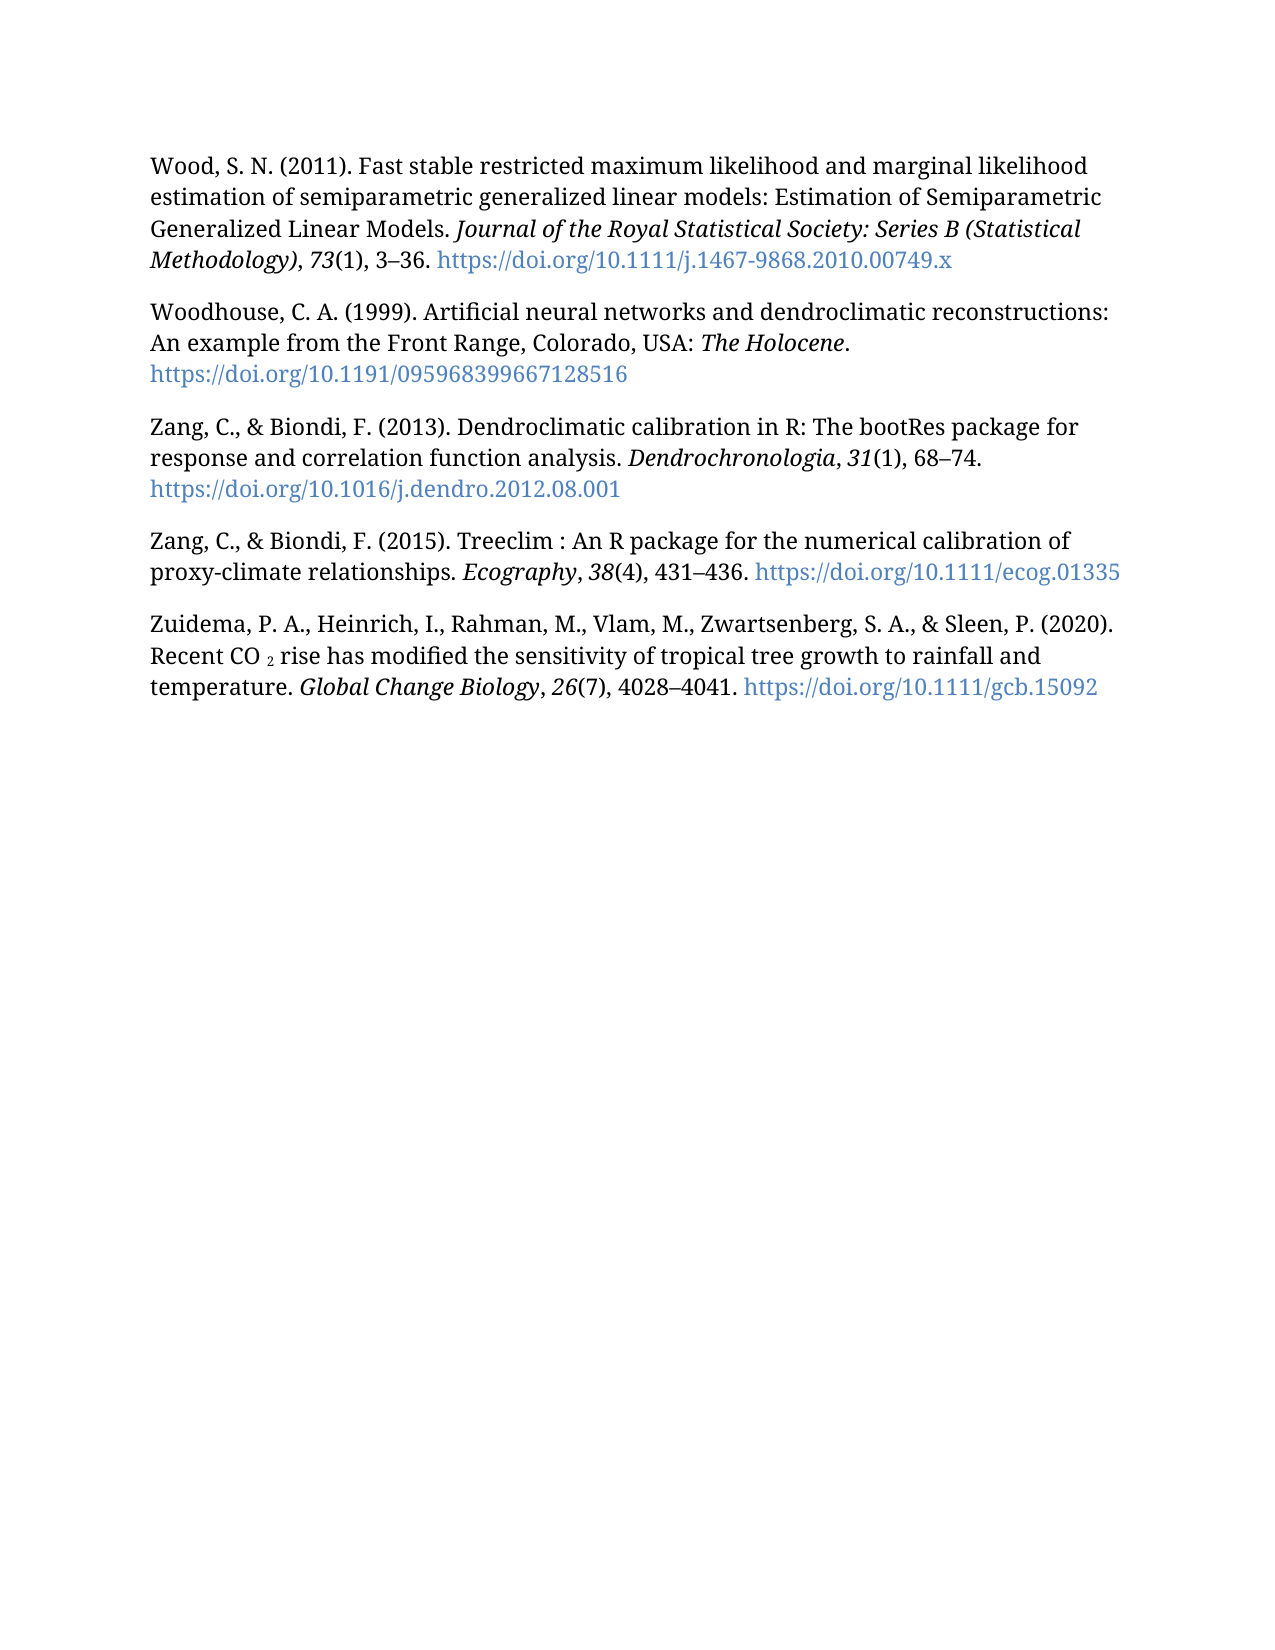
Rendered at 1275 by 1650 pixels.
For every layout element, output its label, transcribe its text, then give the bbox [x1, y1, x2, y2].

text Zuidema, P. A., Heinrich, I., Rahman, M., Vlam, M., Zwartsenberg, S. A., & Sleen, P. (2020). Recent CO 2 rise has modified the sensitivity of tropical tree growth to rainfall and temperature. Global Change Biology, 26(7), 4028–4041. https://doi.org/10.1111/gcb.15092 [150, 608, 1125, 702]
text Woodhouse, C. A. (1999). Artificial neural networks and dendroclimatic reconstructions: An example from the Front Range, Colorado, USA: The Holocene. https://doi.org/10.1191/095968399667128516 [150, 296, 1125, 389]
text Zang, C., & Biondi, F. (2015). Treeclim : An R package for the numerical calibration of proxy-climate relationships. Ecography, 38(4), 431–436. https://doi.org/10.1111/ecog.01335 [150, 525, 1125, 587]
text Zang, C., & Biondi, F. (2013). Dendroclimatic calibration in R: The bootRes package for response and correlation function analysis. Dendrochronologia, 31(1), 68–74. https://doi.org/10.1016/j.dendro.2012.08.001 [150, 410, 1125, 504]
text Wood, S. N. (2011). Fast stable restricted maximum likelihood and marginal likelihood estimation of semiparametric generalized linear models: Estimation of Semiparametric Generalized Linear Models. Journal of the Royal Statistical Society: Series B (Statistical Methodology), 73(1), 3–36. https://doi.org/10.1111/j.1467-9868.2010.00749.x [150, 150, 1125, 275]
